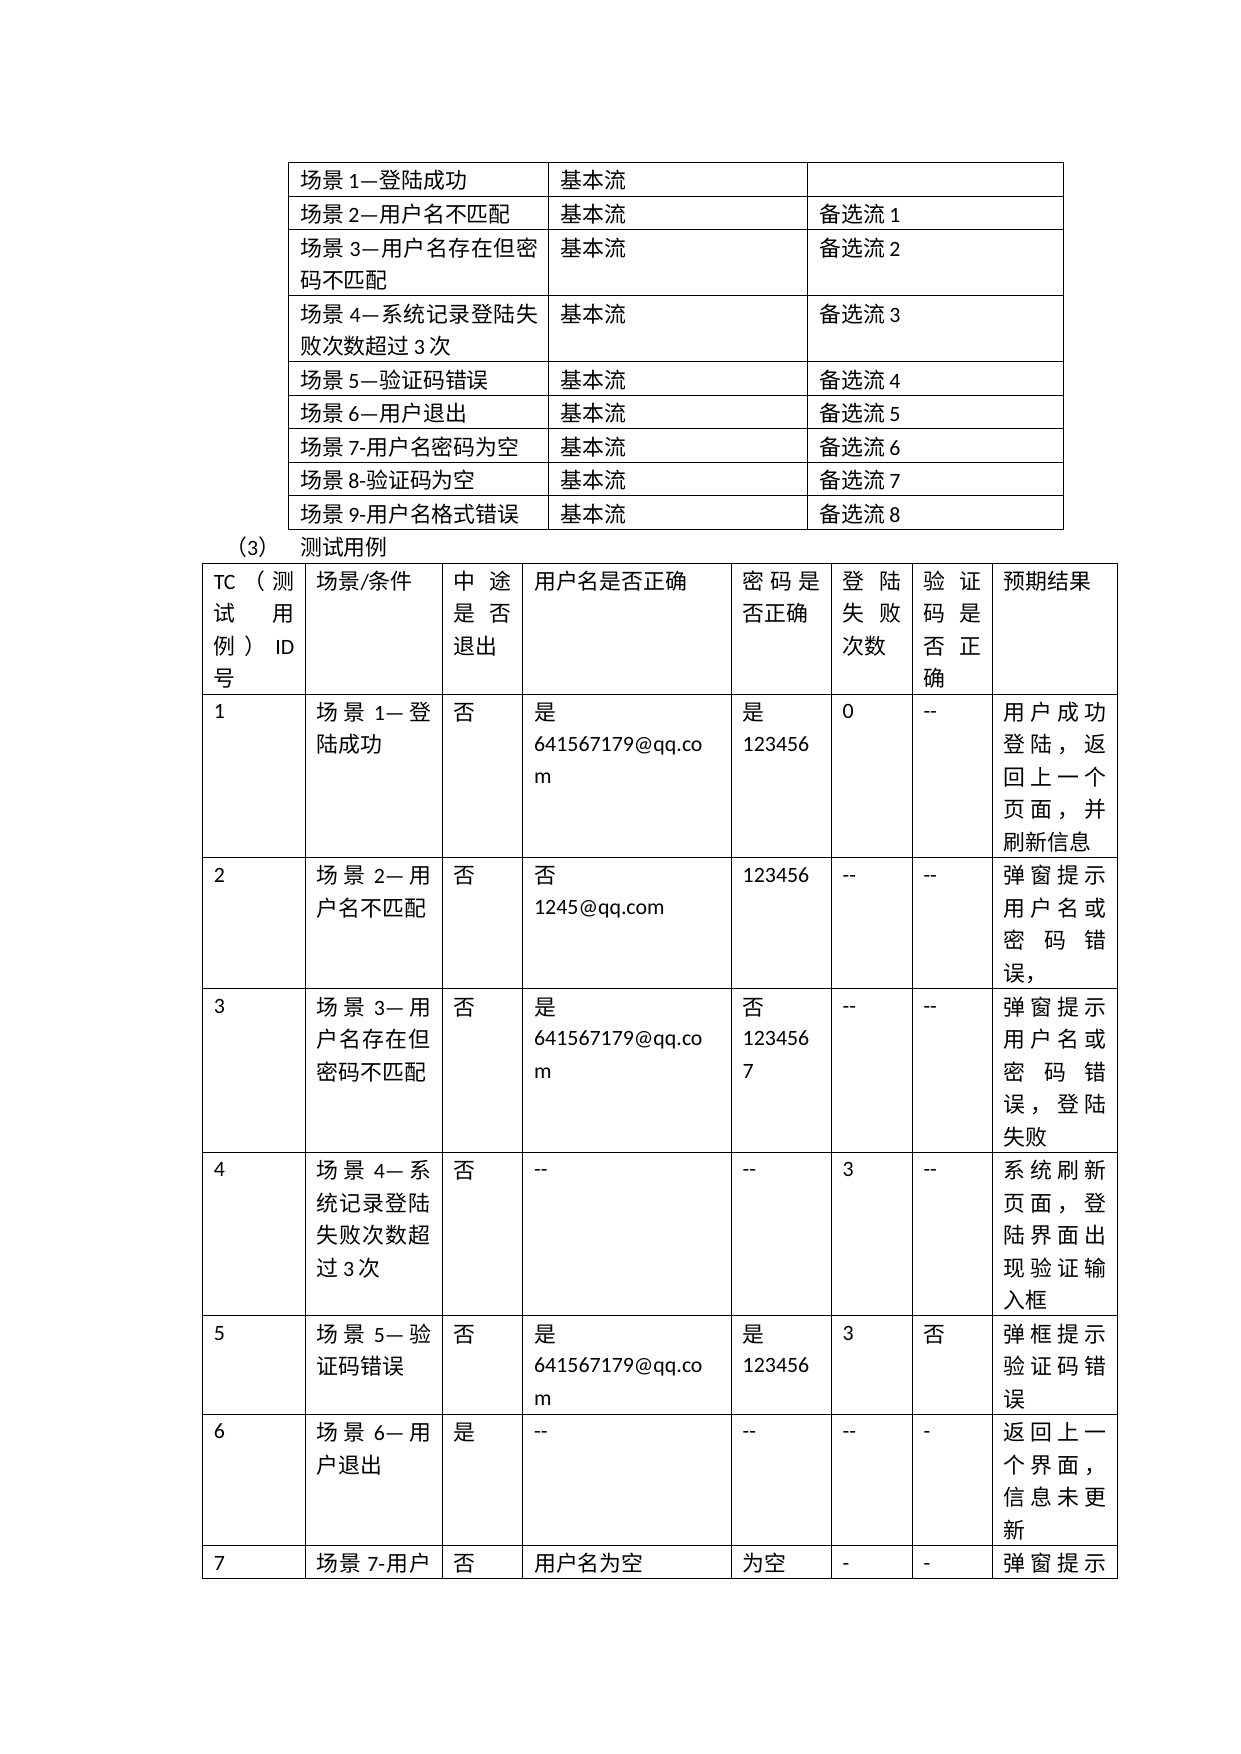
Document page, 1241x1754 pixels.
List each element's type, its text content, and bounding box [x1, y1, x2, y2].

table_cell -- [832, 989, 912, 1152]
table_header 密码是否正确 [732, 564, 831, 693]
table_cell 是 641567179@qq.com [523, 1316, 731, 1414]
table_cell - [913, 1415, 992, 1545]
table_cell 备选流3 [808, 296, 1063, 361]
table_header 中途是否退出 [443, 564, 522, 693]
table_cell 备选流8 [808, 496, 1063, 529]
table_cell -- [913, 1153, 992, 1315]
table_cell 场景6—用户退出 [289, 396, 548, 428]
table_cell 否 [443, 1153, 522, 1315]
table_cell 123456 [732, 858, 831, 988]
table_header 验证码是否正确 [913, 564, 992, 693]
table_cell 用户名为空 [523, 1546, 731, 1578]
table_cell 基本流 [549, 197, 807, 229]
table_cell 否 1234567 [732, 989, 831, 1152]
table_cell 基本流 [549, 429, 807, 462]
table_cell 是 641567179@qq.com [523, 989, 731, 1152]
table_cell 场景5—验证码错误 [289, 362, 548, 395]
table_cell -- [913, 989, 992, 1152]
table_cell 弹窗提示用户名或密码错误，登陆失败 [993, 989, 1117, 1152]
table_cell 返回上一个界面，信息未更新 [993, 1415, 1117, 1545]
table_cell 否 [443, 989, 522, 1152]
table_cell 备选流1 [808, 197, 1063, 229]
table_cell 3 [832, 1153, 912, 1315]
table_cell 1 [203, 695, 305, 857]
table_cell 7 [203, 1546, 305, 1578]
table_cell 场景1—登陆成功 [306, 695, 442, 857]
table_cell 场景9-用户名格式错误 [289, 496, 548, 529]
table_header [808, 163, 1063, 196]
table_cell -- [832, 858, 912, 988]
table_cell 基本流 [549, 463, 807, 495]
table_cell 场景7-用户名密码为空 [289, 429, 548, 462]
table_header 场景1—登陆成功 [289, 163, 548, 196]
table_header 场景/条件 [306, 564, 442, 693]
table_cell 是 123456 [732, 1316, 831, 1414]
table_cell 场景6—用户退出 [306, 1415, 442, 1545]
list 测试用例 [225, 530, 1053, 562]
table_cell 场景7-用户名密码为空 [306, 1546, 442, 1578]
table_cell 备选流4 [808, 362, 1063, 395]
table_cell 为空 [732, 1546, 831, 1578]
table_cell 基本流 [549, 362, 807, 395]
table_cell 4 [203, 1153, 305, 1315]
table_cell - [913, 1546, 992, 1578]
table_header 预期结果 [993, 564, 1117, 693]
table_cell 是 641567179@qq.com [523, 695, 731, 857]
table_header TC（测试用例）ID号 [203, 564, 305, 693]
table_cell 是 123456 [732, 695, 831, 857]
table_cell 场景4—系统记录登陆失败次数超过3次 [306, 1153, 442, 1315]
table_cell 弹窗提示用户名或密码错误， [993, 858, 1117, 988]
table_cell -- [523, 1153, 731, 1315]
table_cell 场景4—系统记录登陆失败次数超过3次 [289, 296, 548, 361]
table_cell 弹框提示验证码错误 [993, 1316, 1117, 1414]
table_cell 是 [443, 1415, 522, 1545]
table_cell -- [523, 1415, 731, 1545]
table_cell 否 [443, 1546, 522, 1578]
table_cell 基本流 [549, 230, 807, 295]
table_cell 否 [913, 1316, 992, 1414]
table_cell 否 [443, 1316, 522, 1414]
table_cell -- [832, 1415, 912, 1545]
table_cell 场景8-验证码为空 [289, 463, 548, 495]
table_cell 基本流 [549, 396, 807, 428]
table_cell 系统刷新页面，登陆界面出现验证输入框 [993, 1153, 1117, 1315]
table_cell 用户成功登陆，返回上一个页面，并刷新信息 [993, 695, 1117, 857]
table_cell 3 [832, 1316, 912, 1414]
table_cell 否 [443, 858, 522, 988]
table_cell 3 [203, 989, 305, 1152]
table_header 用户名是否正确 [523, 564, 731, 693]
table_cell 备选流7 [808, 463, 1063, 495]
table_cell 场景3—用户名存在但密码不匹配 [306, 989, 442, 1152]
table_header 基本流 [549, 163, 807, 196]
table_cell 基本流 [549, 496, 807, 529]
table_cell 基本流 [549, 296, 807, 361]
table_cell -- [732, 1153, 831, 1315]
table_cell 场景2—用户名不匹配 [306, 858, 442, 988]
table_cell 5 [203, 1316, 305, 1414]
table_cell 备选流6 [808, 429, 1063, 462]
table_cell 备选流2 [808, 230, 1063, 295]
table_cell - [832, 1546, 912, 1578]
table_cell 6 [203, 1415, 305, 1545]
table_cell 弹窗提示用户名密码不能为空 [993, 1546, 1117, 1578]
table_header 登陆失败次数 [832, 564, 912, 693]
table_cell -- [913, 858, 992, 988]
table_cell 场景2—用户名不匹配 [289, 197, 548, 229]
table_cell -- [913, 695, 992, 857]
table_cell 备选流5 [808, 396, 1063, 428]
table_cell 2 [203, 858, 305, 988]
table_cell 否 [443, 695, 522, 857]
table_cell 场景5—验证码错误 [306, 1316, 442, 1414]
table_cell -- [732, 1415, 831, 1545]
table_cell 否 1245@qq.com [523, 858, 731, 988]
table_cell 0 [832, 695, 912, 857]
table_cell 场景3—用户名存在但密码不匹配 [289, 230, 548, 295]
